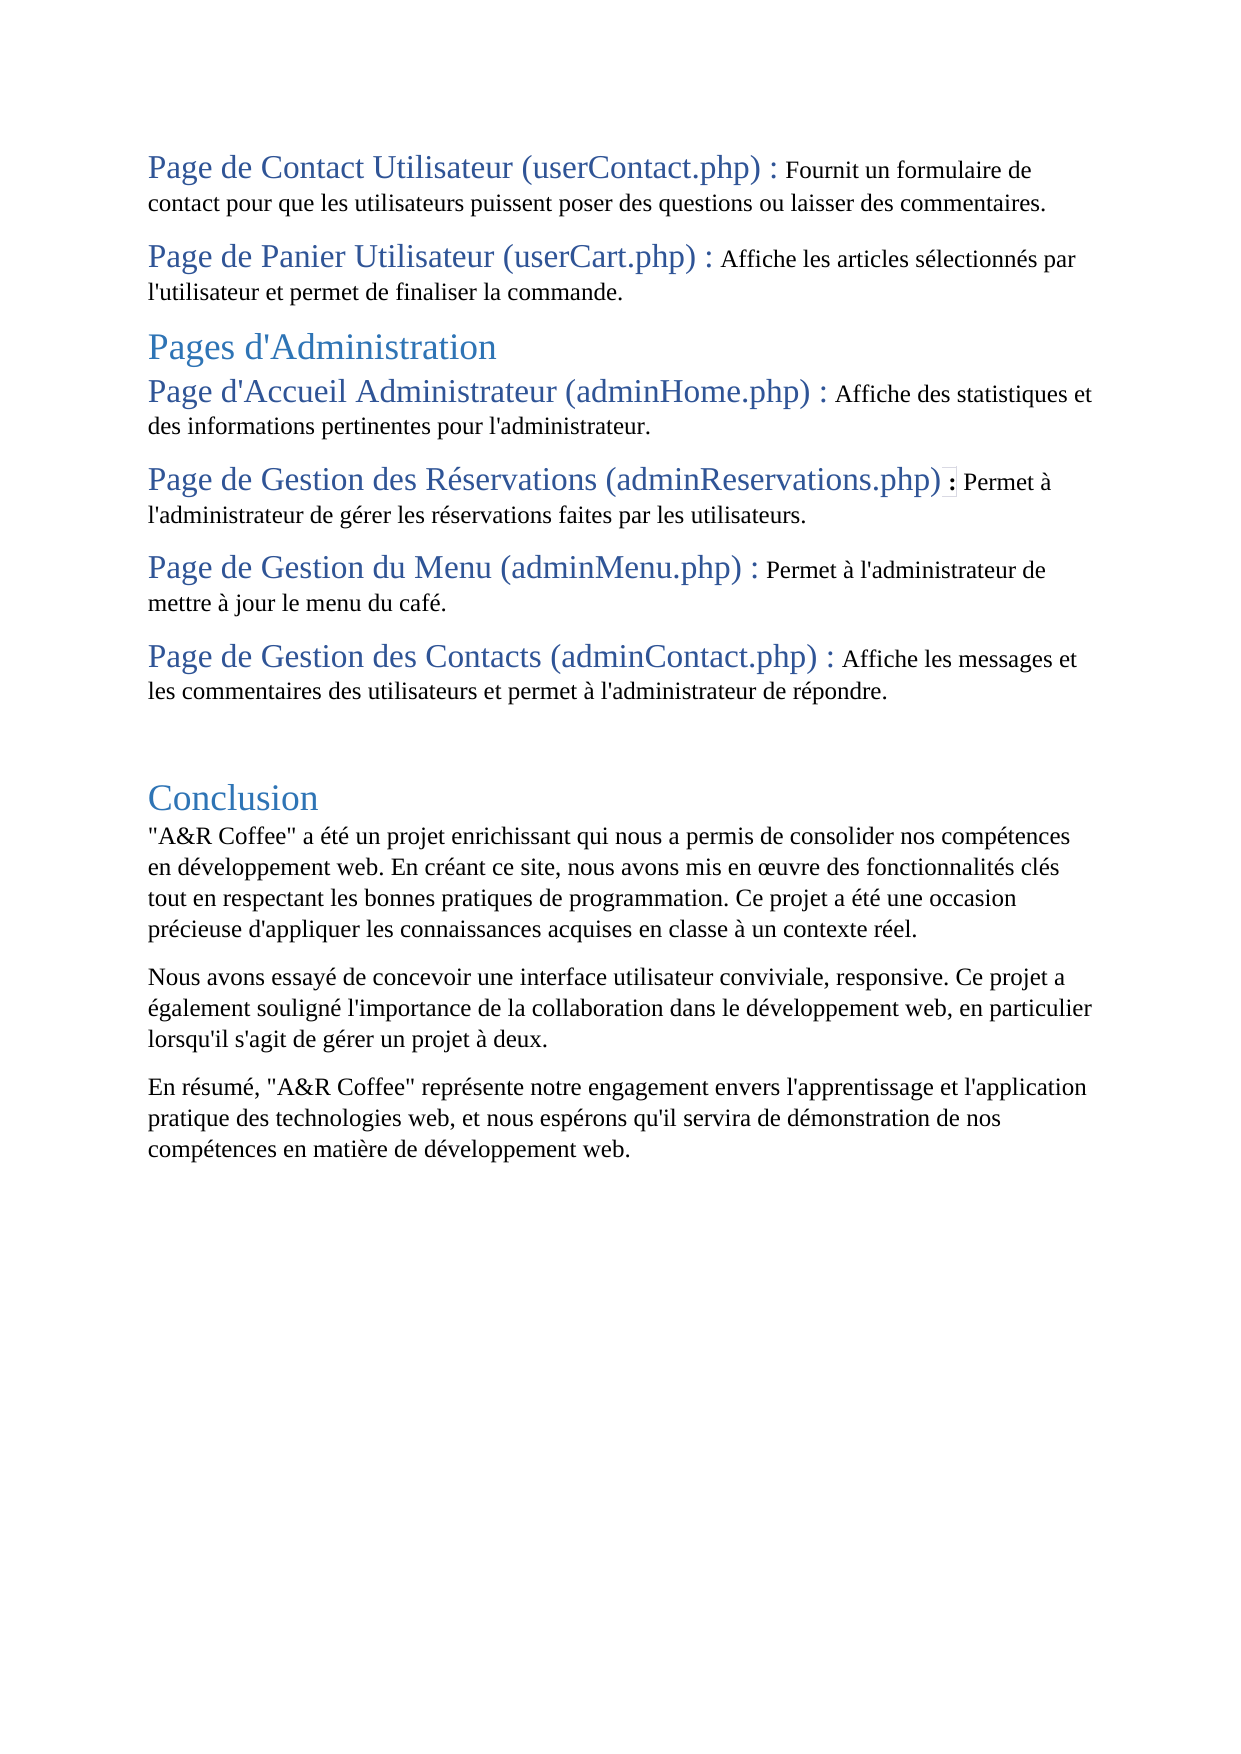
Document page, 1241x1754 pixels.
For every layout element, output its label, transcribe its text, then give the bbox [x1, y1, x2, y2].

text Nous avons essayé de concevoir une interface utilisateur conviviale, responsive. Ce projet a également souligné l'importance de la collaboration dans le développement web, en particulier lorsqu'il s'agit de gérer un projet à deux. [148, 962, 1093, 1053]
text Page d'Accueil Administrateur (adminHome.php) : Affiche des statistiques et des informations pertinentes pour l'administrateur. [148, 371, 1093, 440]
text Page de Gestion des Contacts (adminContact.php) : Affiche les messages et les commentaires des utilisateurs et permet à l'administrateur de répondre. [148, 636, 1093, 705]
text Page de Gestion des Réservations (adminReservations.php) : Permet à l'administrateur de gérer les réservations faites par les utilisateurs. [148, 459, 1093, 528]
text En résumé, "A&R Coffee" représente notre engagement envers l'apprentissage et l'application pratique des technologies web, et nous espérons qu'il servira de démonstration de nos compétences en matière de développement web. [148, 1072, 1093, 1163]
text "A&R Coffee" a été un projet enrichissant qui nous a permis de consolider nos compétences en développement web. En créant ce site, nous avons mis en œuvre des fonctionnalités clés tout en respectant les bonnes pratiques de programmation. Ce projet a été une occasion précieuse d'appliquer les connaissances acquises en classe à un contexte réel. [148, 821, 1093, 943]
text Page de Panier Utilisateur (userCart.php) : Affiche les articles sélectionnés par l'utilisateur et permet de finaliser la commande. [148, 236, 1093, 305]
subtitle Pages d'Administration [148, 324, 1093, 367]
subtitle Conclusion [148, 775, 1093, 818]
text Page de Gestion du Menu (adminMenu.php) : Permet à l'administrateur de mettre à jour le menu du café. [148, 547, 1093, 617]
text Page de Contact Utilisateur (userContact.php) : Fournit un formulaire de contact pour que les utilisateurs puissent poser des questions ou laisser des commentaires. [148, 148, 1093, 217]
